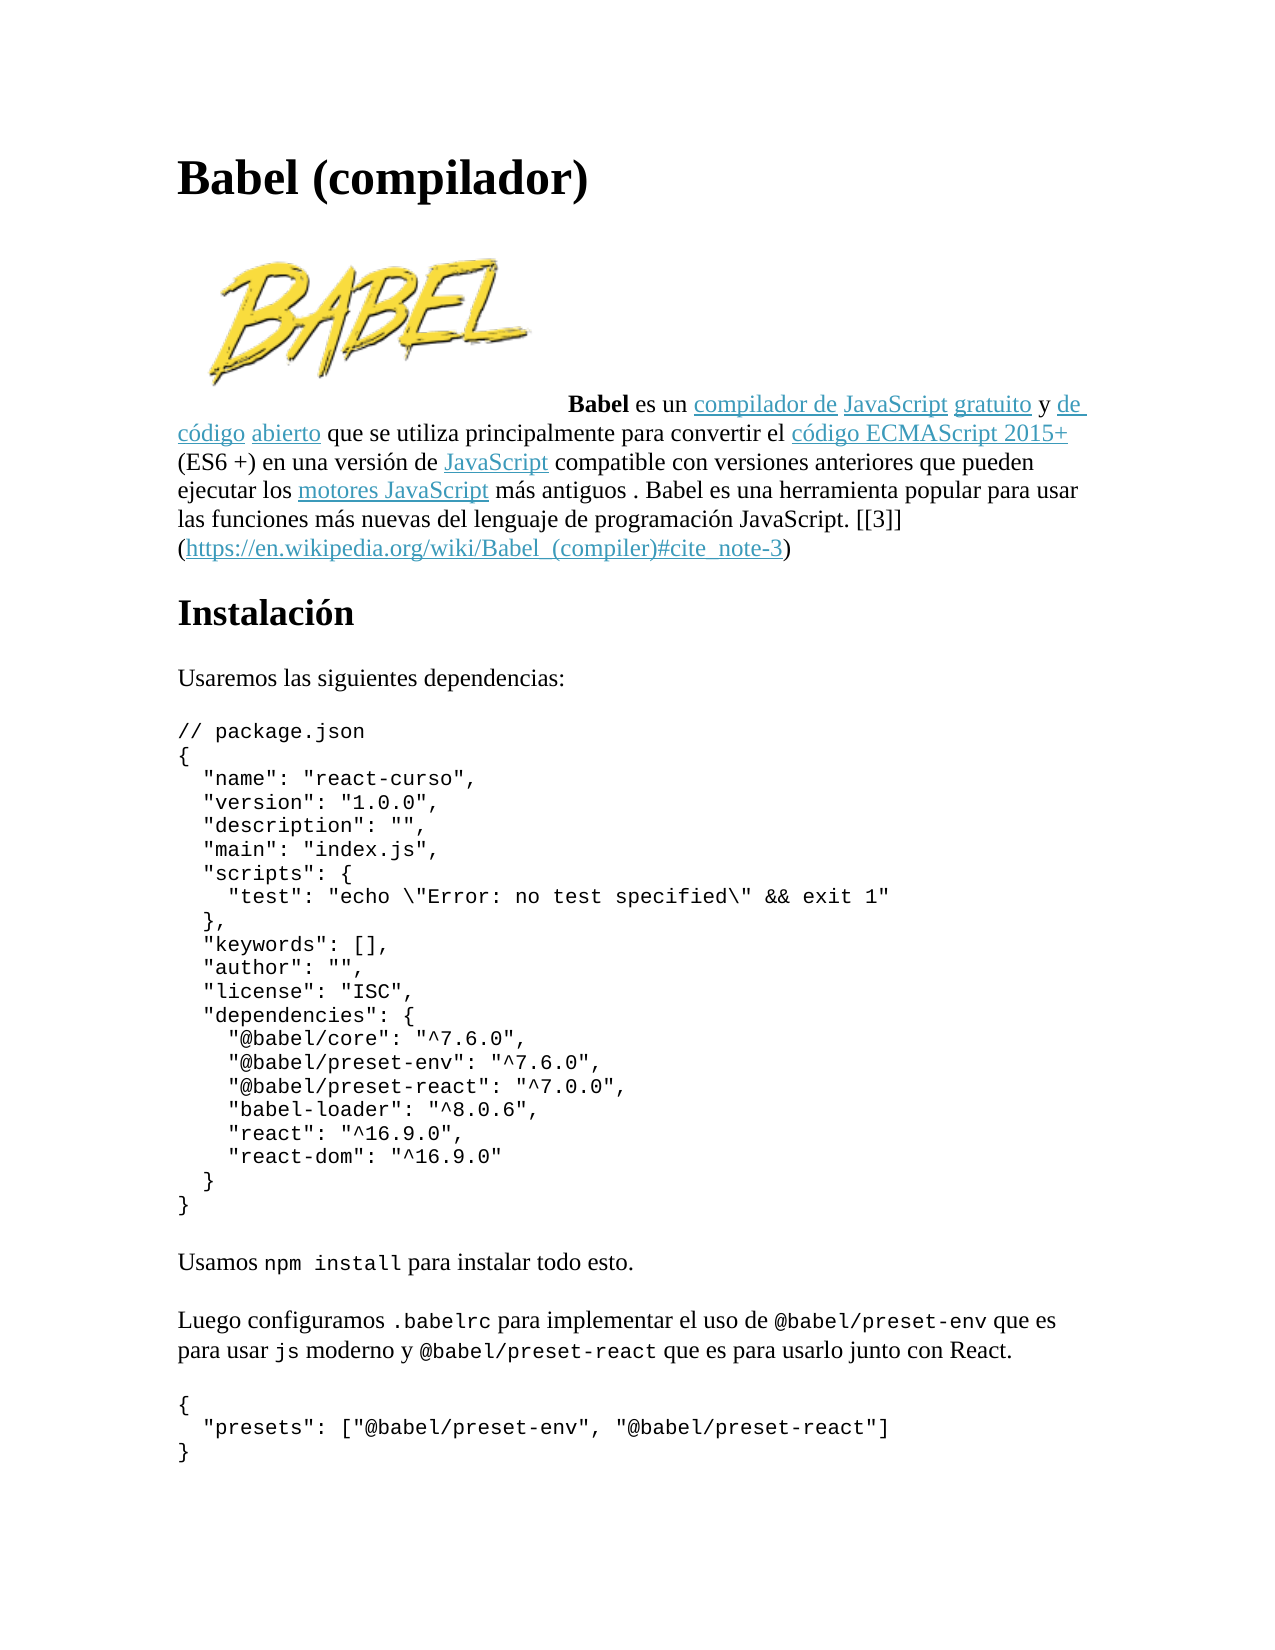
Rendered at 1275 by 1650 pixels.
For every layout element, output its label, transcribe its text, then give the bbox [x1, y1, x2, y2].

text } [177, 1441, 1098, 1465]
text "version": "1.0.0", [177, 792, 1098, 816]
text "description": "", [177, 816, 1098, 839]
text Usaremos las siguientes dependencias: [177, 663, 1098, 692]
text "@babel/preset-react": "^7.0.0", [177, 1076, 1098, 1099]
text "license": "ISC", [177, 981, 1098, 1005]
text "presets": ["@babel/preset-env", "@babel/preset-react"] [177, 1417, 1098, 1441]
text Babel (compilador) [177, 148, 1098, 205]
text "author": "", [177, 957, 1098, 981]
text // package.json [177, 721, 1098, 744]
text "dependencies": { [177, 1005, 1098, 1028]
text "name": "react-curso", [177, 768, 1098, 792]
text "babel-loader": "^8.0.6", [177, 1099, 1098, 1123]
text "@babel/core": "^7.6.0", [177, 1028, 1098, 1052]
text } [177, 1170, 1098, 1194]
text "main": "index.js", [177, 839, 1098, 863]
text "keywords": [], [177, 934, 1098, 957]
text { [177, 1394, 1098, 1417]
text Luego configuramos .babelrc para implementar el uso de @babel/preset-env que es para usar js moderno y @babel/preset-react que es para usarlo junto con React. [177, 1305, 1098, 1364]
text "react-dom": "^16.9.0" [177, 1147, 1098, 1170]
text "@babel/preset-env": "^7.6.0", [177, 1052, 1098, 1076]
text Babel es un compilador de JavaScript gratuito y de código abierto que se utiliza principalmente para convertir el código ECMAScript 2015+ (ES6 +) en una versión de JavaScript compatible con versiones anteriores que pueden ejecutar los motores JavaScript más antiguos . Babel es una herramienta popular para usar las funciones más nuevas del lenguaje de programación JavaScript. [[3]](https://en.wikipedia.org/wiki/Babel_(compiler)#cite_note-3) [177, 234, 1098, 562]
text } [177, 1194, 1098, 1217]
text Instalación [177, 591, 1098, 634]
text "scripts": { [177, 863, 1098, 886]
text "test": "echo \"Error: no test specified\" && exit 1" [177, 886, 1098, 910]
picture [177, 234, 568, 413]
text Usamos npm install para instalar todo esto. [177, 1247, 1098, 1276]
text "react": "^16.9.0", [177, 1123, 1098, 1147]
text { [177, 744, 1098, 768]
text }, [177, 910, 1098, 934]
